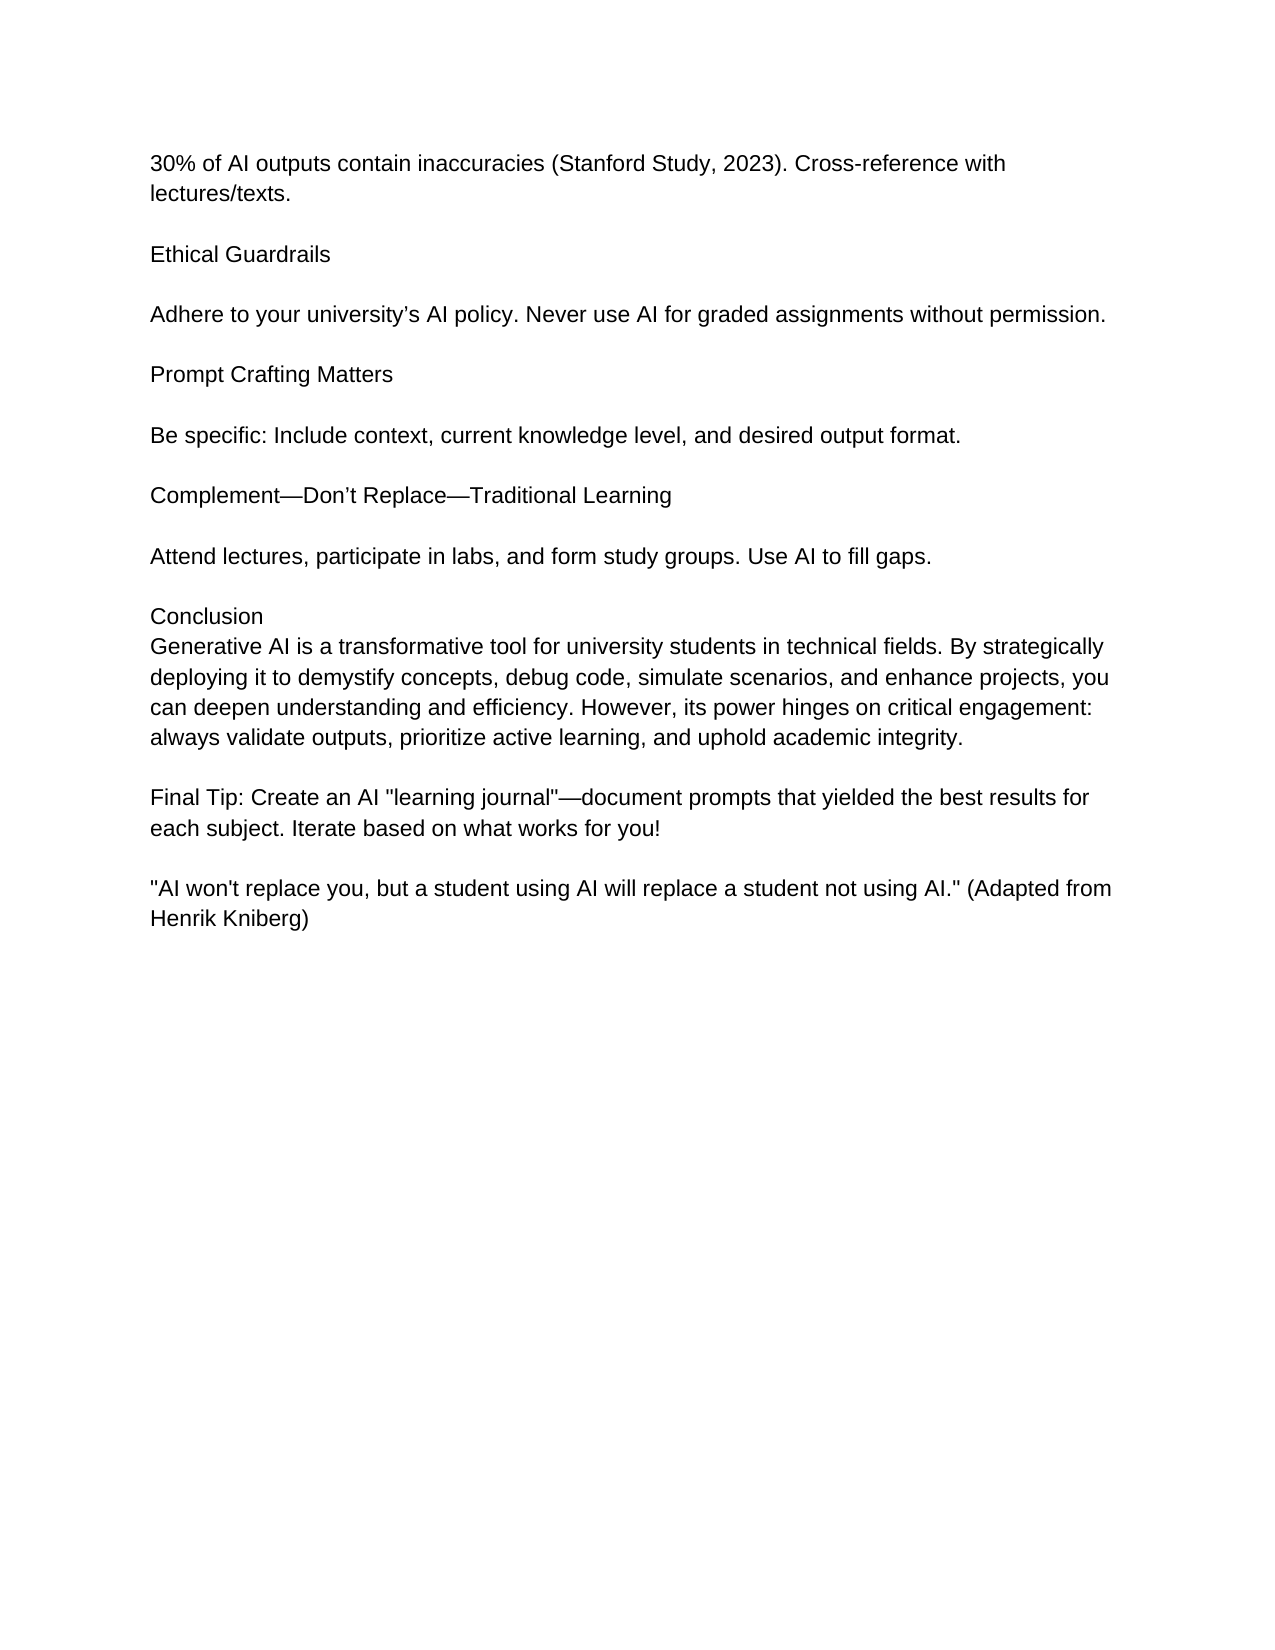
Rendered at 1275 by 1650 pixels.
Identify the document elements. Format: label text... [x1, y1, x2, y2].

text Prompt Crafting Matters [150, 361, 1125, 388]
text Conclusion [150, 603, 1125, 629]
text Adhere to your university’s AI policy. Never use AI for graded assignments without permission. [150, 301, 1125, 327]
text Complement—Don’t Replace—Traditional Learning [150, 482, 1125, 509]
text Attend lectures, participate in labs, and form study groups. Use AI to fill gaps. [150, 543, 1125, 569]
text "AI won't replace you, but a student using AI will replace a student not using AI." (Adapted from Henrik Kniberg) [150, 875, 1125, 1415]
text Be specific: Include context, current knowledge level, and desired output format. [150, 422, 1125, 448]
text 30% of AI outputs contain inaccuracies (Stanford Study, 2023). Cross-reference with lectures/texts. [150, 150, 1125, 207]
text Final Tip: Create an AI "learning journal"—document prompts that yielded the best results for each subject. Iterate based on what works for you! [150, 784, 1125, 841]
text Ethical Guardrails [150, 241, 1125, 267]
text Generative AI is a transformative tool for university students in technical fields. By strategically deploying it to demystify concepts, debug code, simulate scenarios, and enhance projects, you can deepen understanding and efficiency. However, its power hinges on critical engagement: always validate outputs, prioritize active learning, and uphold academic integrity. [150, 633, 1125, 750]
